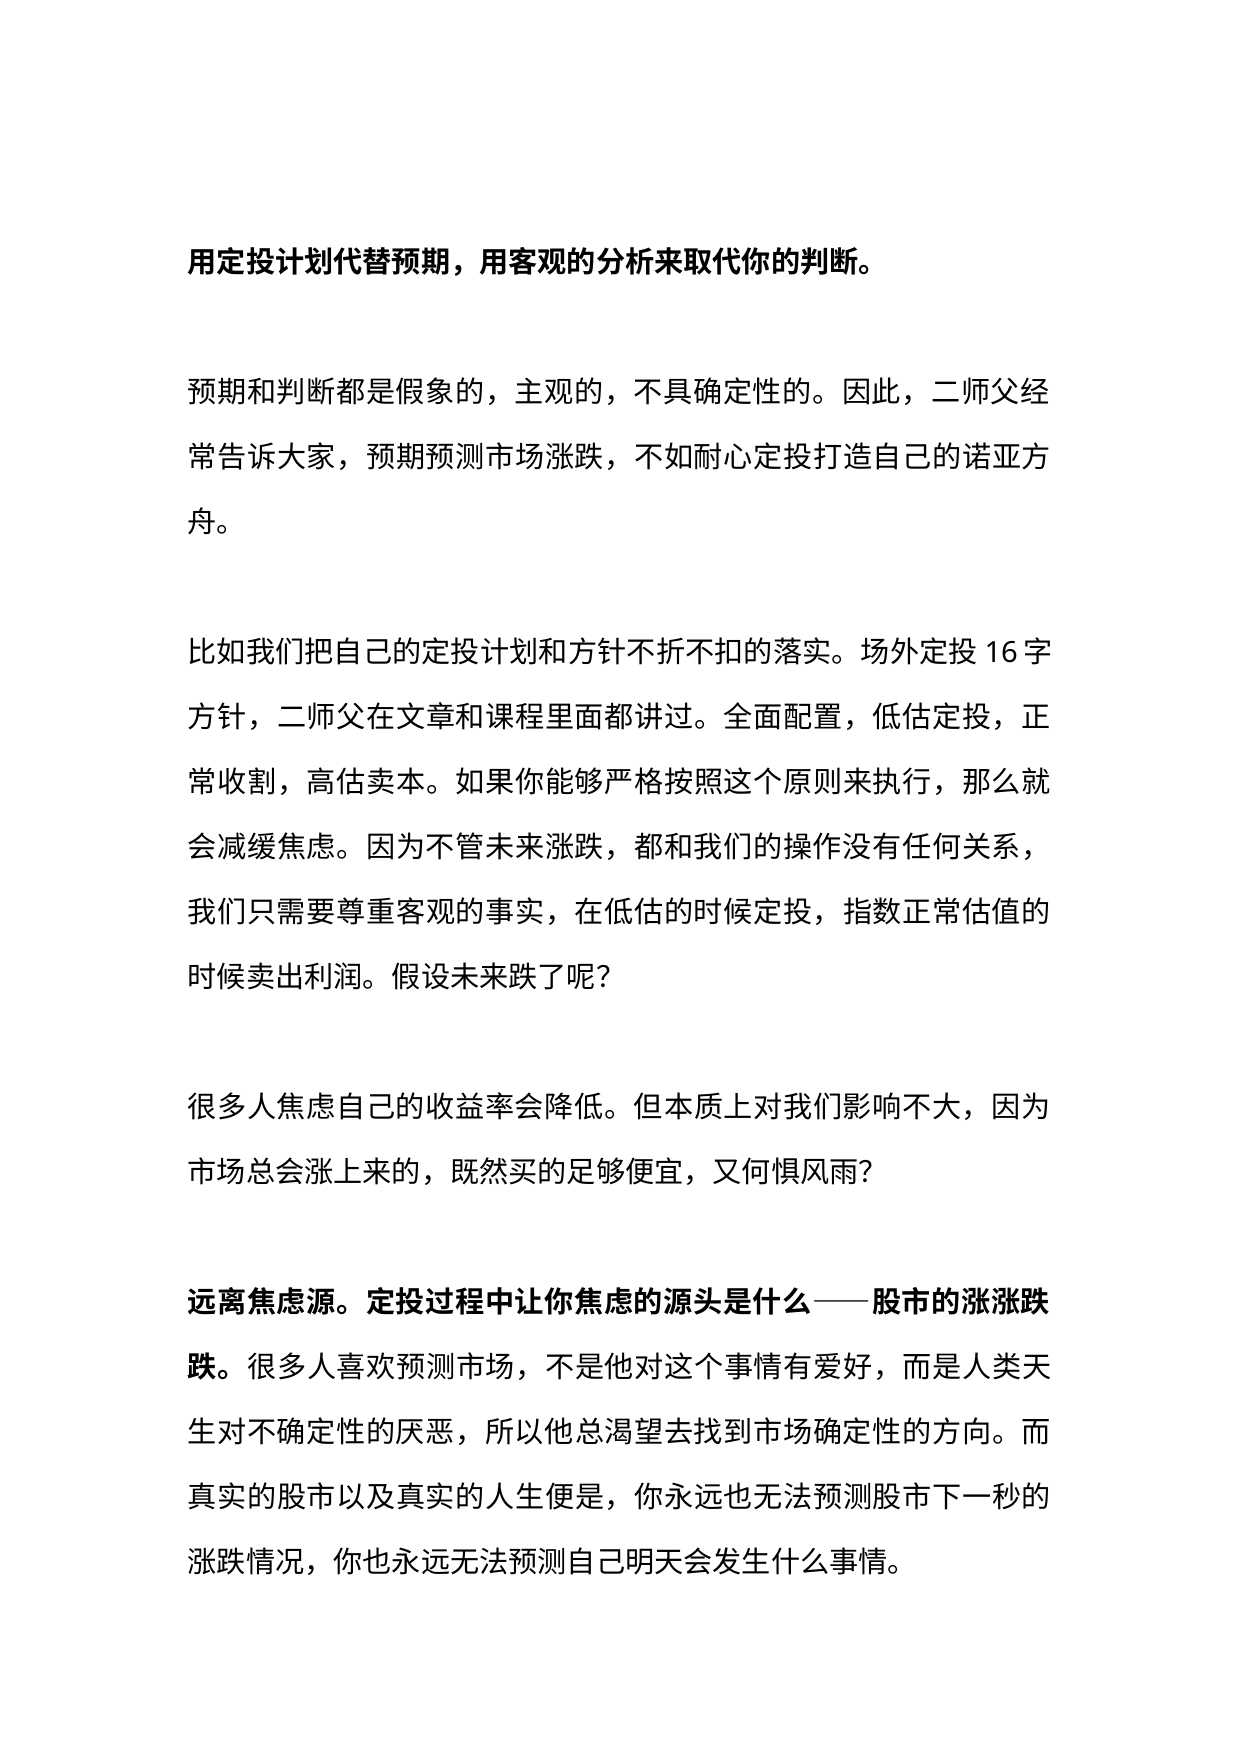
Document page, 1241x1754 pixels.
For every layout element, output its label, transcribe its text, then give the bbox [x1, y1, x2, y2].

text 远离焦虑源。定投过程中让你焦虑的源头是什么——股市的涨涨跌跌。很多人喜欢预测市场，不是他对这个事情有爱好，而是人类天生对不确定性的厌恶，所以他总渴望去找到市场确定性的方向。而真实的股市以及真实的人生便是，你永远也无法预测股市下一秒的涨跌情况，你也永远无法预测自己明天会发生什么事情。 [187, 1267, 1053, 1592]
text 预期和判断都是假象的，主观的，不具确定性的。因此，二师父经常告诉大家，预期预测市场涨跌，不如耐心定投打造自己的诺亚方舟。 [187, 357, 1053, 552]
text 很多人焦虑自己的收益率会降低。但本质上对我们影响不大，因为市场总会涨上来的，既然买的足够便宜，又何惧风雨？ [187, 1072, 1053, 1202]
text 用定投计划代替预期，用客观的分析来取代你的判断。 [187, 227, 1053, 292]
text 比如我们把自己的定投计划和方针不折不扣的落实。场外定投16字方针，二师父在文章和课程里面都讲过。全面配置，低估定投，正常收割，高估卖本。如果你能够严格按照这个原则来执行，那么就会减缓焦虑。因为不管未来涨跌，都和我们的操作没有任何关系，我们只需要尊重客观的事实，在低估的时候定投，指数正常估值的时候卖出利润。假设未来跌了呢？ [187, 617, 1053, 1007]
